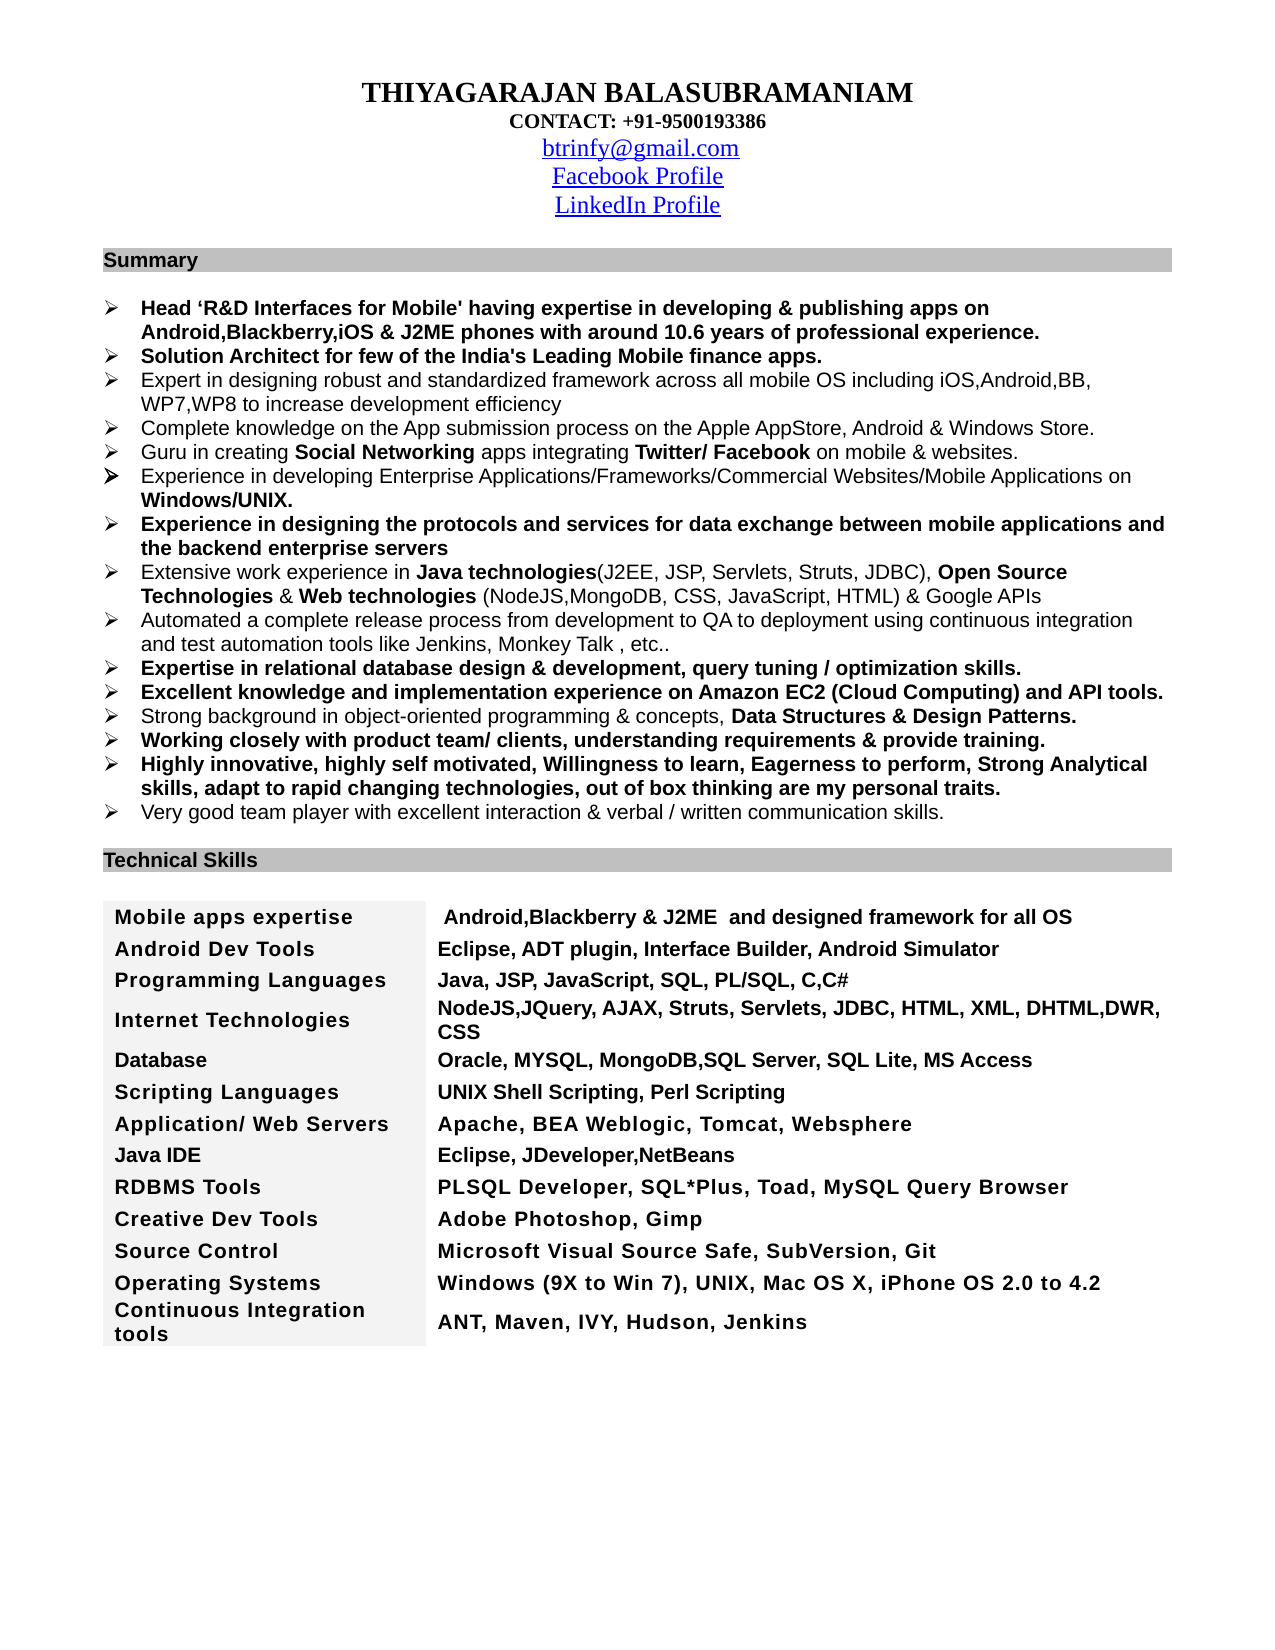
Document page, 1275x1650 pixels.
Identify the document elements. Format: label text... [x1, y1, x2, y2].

title Working closely with product team/ clients, understanding requirements & provide training. [103, 728, 1172, 752]
table_cell Java IDE [103, 1139, 426, 1171]
subtitle Summary [198, 248, 1172, 272]
table_cell Java, JSP, JavaScript, SQL, PL/SQL, C,C# [426, 964, 1175, 996]
table_cell Oracle, MYSQL, MongoDB,SQL Server, SQL Lite, MS Access [426, 1044, 1175, 1076]
table_header Mobile apps expertise [103, 901, 426, 933]
table_cell Creative Dev Tools [103, 1203, 426, 1235]
list Complete knowledge on the App submission process on the Apple AppStore, Android & Windows Store. [103, 416, 1172, 440]
list Experience in developing Enterprise Applications/Frameworks/Commercial Websites/Mobile Applications on Windows/UNIX. [103, 464, 1172, 512]
table_header Android,Blackberry & J2ME and designed framework for all OS [426, 901, 1175, 933]
text btrinfy@gmail.com [103, 133, 1172, 161]
table_cell Android Dev Tools [103, 933, 426, 964]
list Very good team player with excellent interaction & verbal / written communication skills. [103, 800, 1172, 824]
title Excellent knowledge and implementation experience on Amazon EC2 (Cloud Computing) and API tools. [103, 680, 1172, 704]
table_cell Source Control [103, 1235, 426, 1266]
table_cell Eclipse, ADT plugin, Interface Builder, Android Simulator [426, 933, 1175, 964]
table_cell Internet Technologies [103, 996, 426, 1044]
table_cell ANT, Maven, IVY, Hudson, Jenkins [426, 1298, 1175, 1346]
table_cell Database [103, 1044, 426, 1076]
list Experience in designing the protocols and services for data exchange between mobile applications and the backend enterprise servers [103, 512, 1172, 560]
text THIYAGARAJAN BALASUBRAMANIAM [103, 75, 1172, 108]
text Facebook Profile [103, 161, 1172, 190]
subtitle Technical Skills [103, 848, 1172, 872]
table_cell Programming Languages [103, 964, 426, 996]
table_cell PLSQL Developer, SQL*Plus, Toad, MySQL Query Browser [426, 1171, 1175, 1203]
list Strong background in object-oriented programming & concepts, Data Structures & Design Patterns. [103, 704, 1172, 728]
title Head ‘R&D Interfaces for Mobile' having expertise in developing & publishing apps on Android,Blackberry,iOS & J2ME phones with around 10.6 years of professional experience. [103, 296, 1172, 343]
table_cell Adobe Photoshop, Gimp [426, 1203, 1175, 1235]
table_cell Eclipse, JDeveloper,NetBeans [426, 1139, 1175, 1171]
title Highly innovative, highly self motivated, Willingness to learn, Eagerness to perform, Strong Analytical skills, adapt to rapid changing technologies, out of box thinking are my personal traits. [103, 752, 1172, 800]
list Guru in creating Social Networking apps integrating Twitter/ Facebook on mobile & websites. [103, 440, 1172, 464]
table_cell UNIX Shell Scripting, Perl Scripting [426, 1076, 1175, 1108]
table_cell Microsoft Visual Source Safe, SubVersion, Git [426, 1235, 1175, 1266]
table_cell Operating Systems [103, 1266, 426, 1298]
list Extensive work experience in Java technologies(J2EE, JSP, Servlets, Struts, JDBC), Open Source Technologies & Web technologies (NodeJS,MongoDB, CSS, JavaScript, HTML) & Google APIs [103, 560, 1172, 608]
text CONTACT: +91-9500193386 [103, 108, 1172, 133]
table_cell NodeJS,JQuery, AJAX, Struts, Servlets, JDBC, HTML, XML, DHTML,DWR, CSS [426, 996, 1175, 1044]
table_cell Application/ Web Servers [103, 1108, 426, 1139]
table_cell Windows (9X to Win 7), UNIX, Mac OS X, iPhone OS 2.0 to 4.2 [426, 1266, 1175, 1298]
list Expert in designing robust and standardized framework across all mobile OS including iOS,Android,BB, WP7,WP8 to increase development efficiency [103, 368, 1172, 416]
table_cell RDBMS Tools [103, 1171, 426, 1203]
table_cell Apache, BEA Weblogic, Tomcat, Websphere [426, 1108, 1175, 1139]
title Expertise in relational database design & development, query tuning / optimization skills. [103, 656, 1172, 680]
list Automated a complete release process from development to QA to deployment using continuous integration and test automation tools like Jenkins, Monkey Talk , etc.. [103, 608, 1172, 656]
list Solution Architect for few of the India's Leading Mobile finance apps. [103, 343, 1172, 368]
table_cell Scripting Languages [103, 1076, 426, 1108]
text LinkedIn Profile [103, 190, 1172, 219]
table_cell Continuous Integration tools [103, 1298, 426, 1346]
